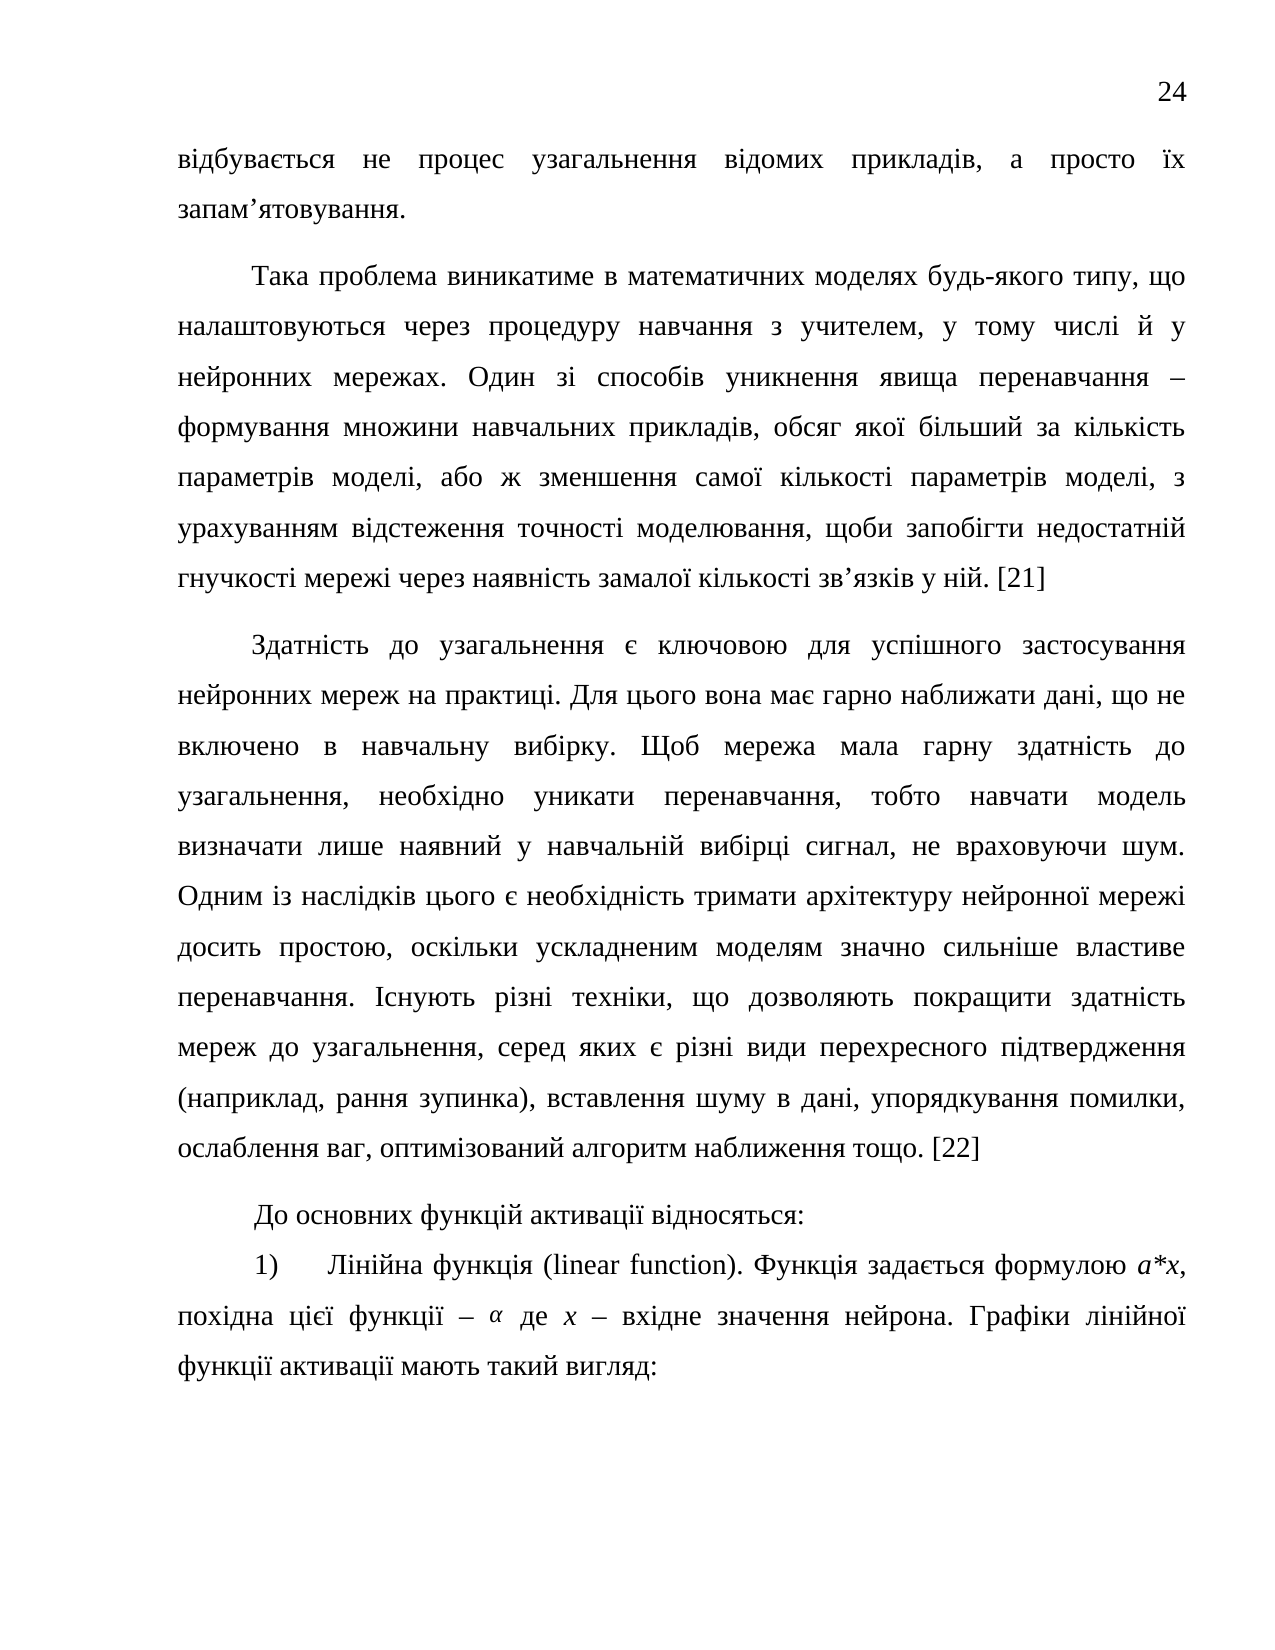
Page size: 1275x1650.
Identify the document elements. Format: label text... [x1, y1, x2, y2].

text Здатність до узагальнення є ключовою для успішного застосування нейронних мереж на практиці. Для цього вона має гарно наближати дані, що не включено в навчальну вибірку. Щоб мережа мала гарну здатність до узагальнення, необхідно уникати перенавчання, тобто навчати модель визначати лише наявний у навчальній вибірці сигнал, не враховуючи шум. Одним із наслідків цього є необхідність тримати архітектуру нейронної мережі досить простою, оскільки ускладненим моделям значно сильніше властиве перенавчання. Існують різні техніки, що дозволяють покращити здатність мереж до узагальнення, серед яких є різні види перехресного підтвердження (наприклад, рання зупинка), вставлення шуму в дані, упорядкування помилки, ослаблення ваг, оптимізований алгоритм наближення тощо. [22] [177, 627, 1186, 1164]
text Така проблема виникатиме в математичних моделях будь-якого типу, що налаштовуються через процедуру навчання з учителем, у тому числі й у нейронних мережах. Один зі способів уникнення явища перенавчання – формування множини навчальних прикладів, обсяг якої більший за кількість параметрів моделі, або ж зменшення самої кількості параметрів моделі, з урахуванням відстеження точності моделювання, щоби запобігти недостатній гнучкості мережі через наявність замалої кількості зв’язків у ній. [21] [177, 258, 1186, 593]
list До основних функцій активації відносяться: [177, 1197, 1186, 1231]
list Лінійна функція (linear function). Функція задається формулою a*x, похідна цієї функції – де x – вхідне значення нейрона. Графіки лінійної функції активації мають такий вигляд: [177, 1247, 1186, 1382]
